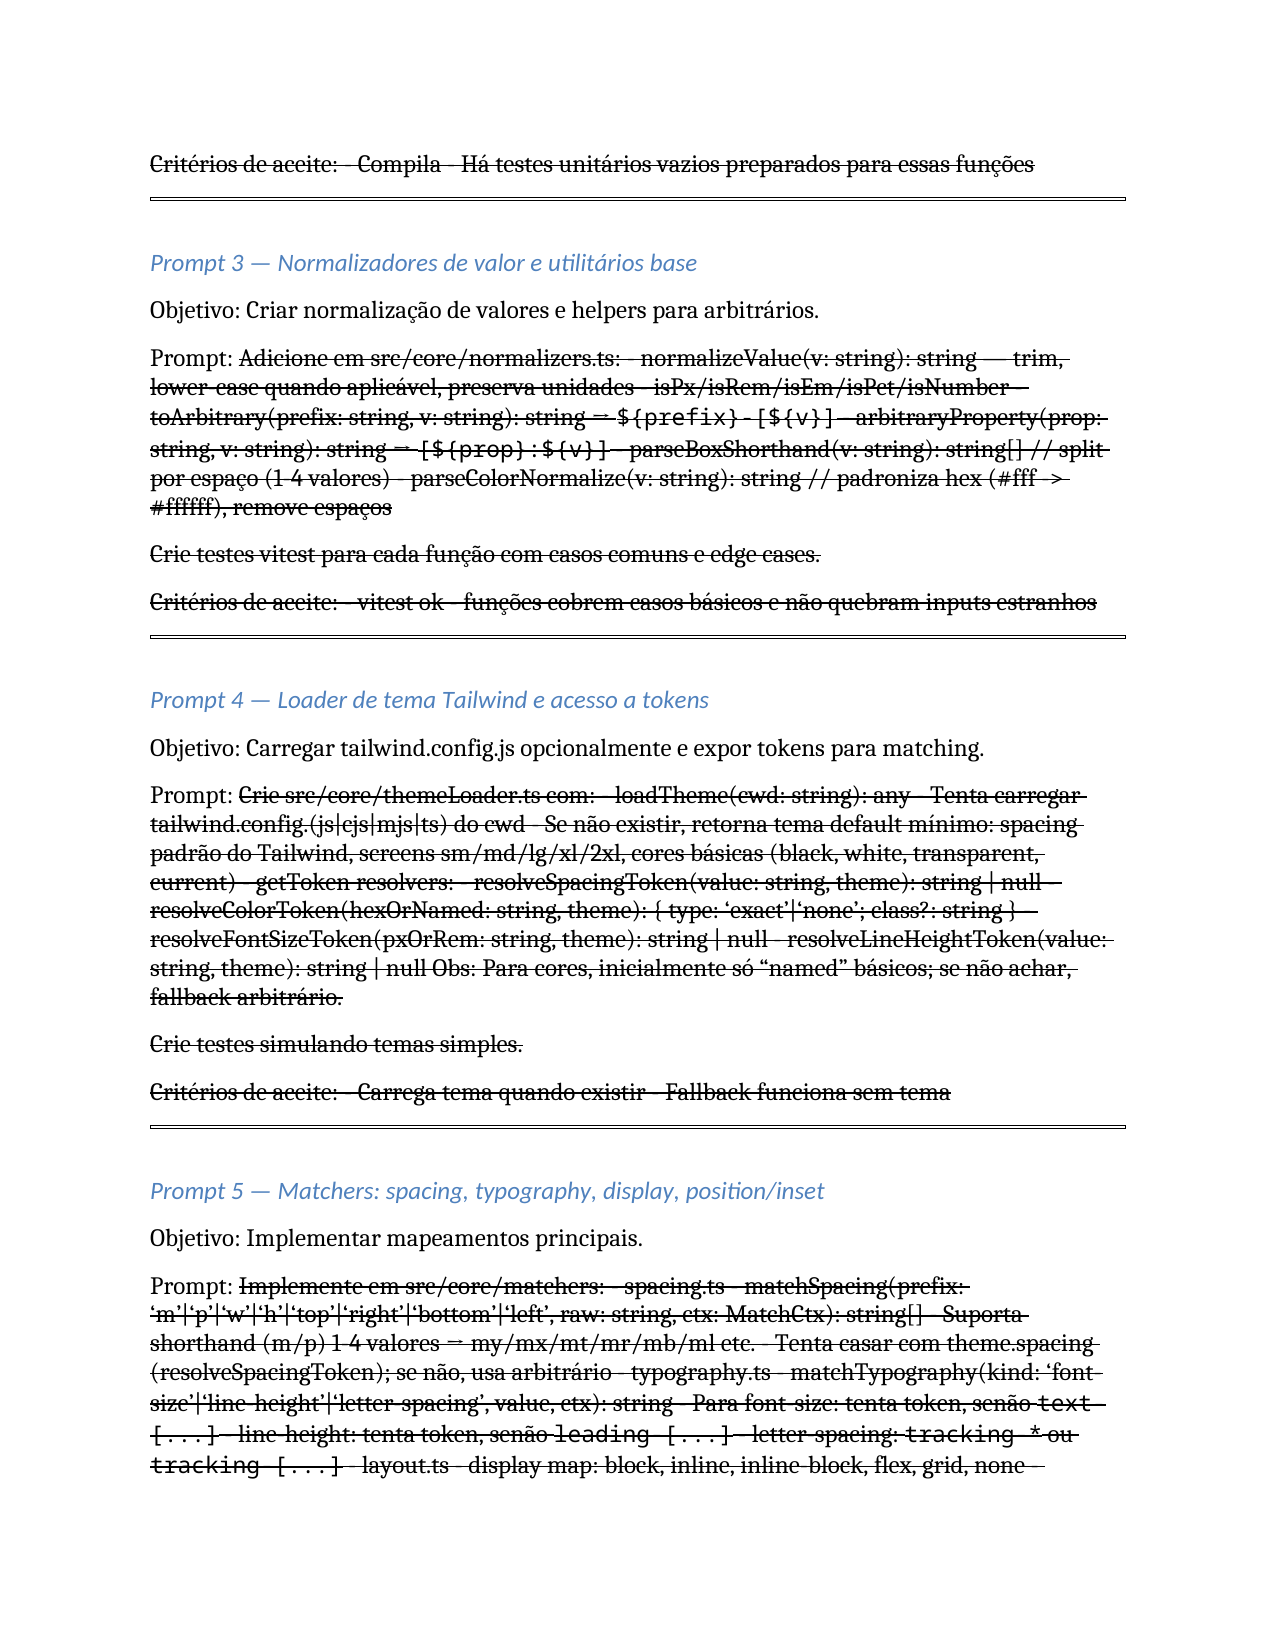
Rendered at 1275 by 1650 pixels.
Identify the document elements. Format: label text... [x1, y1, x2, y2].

text Crie testes simulando temas simples. [150, 1030, 1125, 1059]
text Critérios de aceite: - Carrega tema quando existir - Fallback funciona sem tema [150, 1078, 1125, 1106]
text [150, 1272, 1125, 1480]
text Crie testes vitest para cada função com casos comuns e edge cases. [150, 540, 1125, 569]
text Objetivo: Criar normalização de valores e helpers para arbitrários. [150, 296, 1125, 325]
subtitle Prompt 5 — Matchers: spacing, typography, display, position/inset [150, 1175, 1125, 1205]
subtitle Prompt 4 — Loader de tema Tailwind e acesso a tokens [150, 685, 1125, 715]
text Objetivo: Carregar tailwind.config.js opcionalmente e expor tokens para matching. [150, 734, 1125, 763]
text Critérios de aceite: - Compila - Há testes unitários vazios preparados para essas funções [150, 150, 1125, 179]
text Objetivo: Implementar mapeamentos principais. [150, 1224, 1125, 1253]
subtitle Prompt 3 — Normalizadores de valor e utilitários base [150, 247, 1125, 278]
text Prompt: Adicione em src/core/normalizers.ts: - normalizeValue(v: string): string — trim, lower-case quando aplicável, preserva unidades - isPx/isRem/isEm/isPct/isNumber - toArbitrary(prefix: string, v: string): string → ${prefix}-[${v}] - arbitraryProperty(prop: string, v: string): string → [${prop}:${v}] - parseBoxShorthand(v: string): string[] // split por espaço (1-4 valores) - parseColorNormalize(v: string): string // padroniza hex (#fff -> #ffffff), remove espaços [150, 344, 1125, 521]
text Critérios de aceite: - vitest ok - funções cobrem casos básicos e não quebram inputs estranhos [150, 588, 1125, 616]
text Prompt: Crie src/core/themeLoader.ts com: - loadTheme(cwd: string): any - Tenta carregar tailwind.config.(js|cjs|mjs|ts) do cwd - Se não existir, retorna tema default mínimo: spacing padrão do Tailwind, screens sm/md/lg/xl/2xl, cores básicas (black, white, transparent, current) - getToken resolvers: - resolveSpacingToken(value: string, theme): string | null - resolveColorToken(hexOrNamed: string, theme): { type: ‘exact’|‘none’; class?: string } - resolveFontSizeToken(pxOrRem: string, theme): string | null - resolveLineHeightToken(value: string, theme): string | null Obs: Para cores, inicialmente só “named” básicos; se não achar, fallback arbitrário. [150, 781, 1125, 1011]
